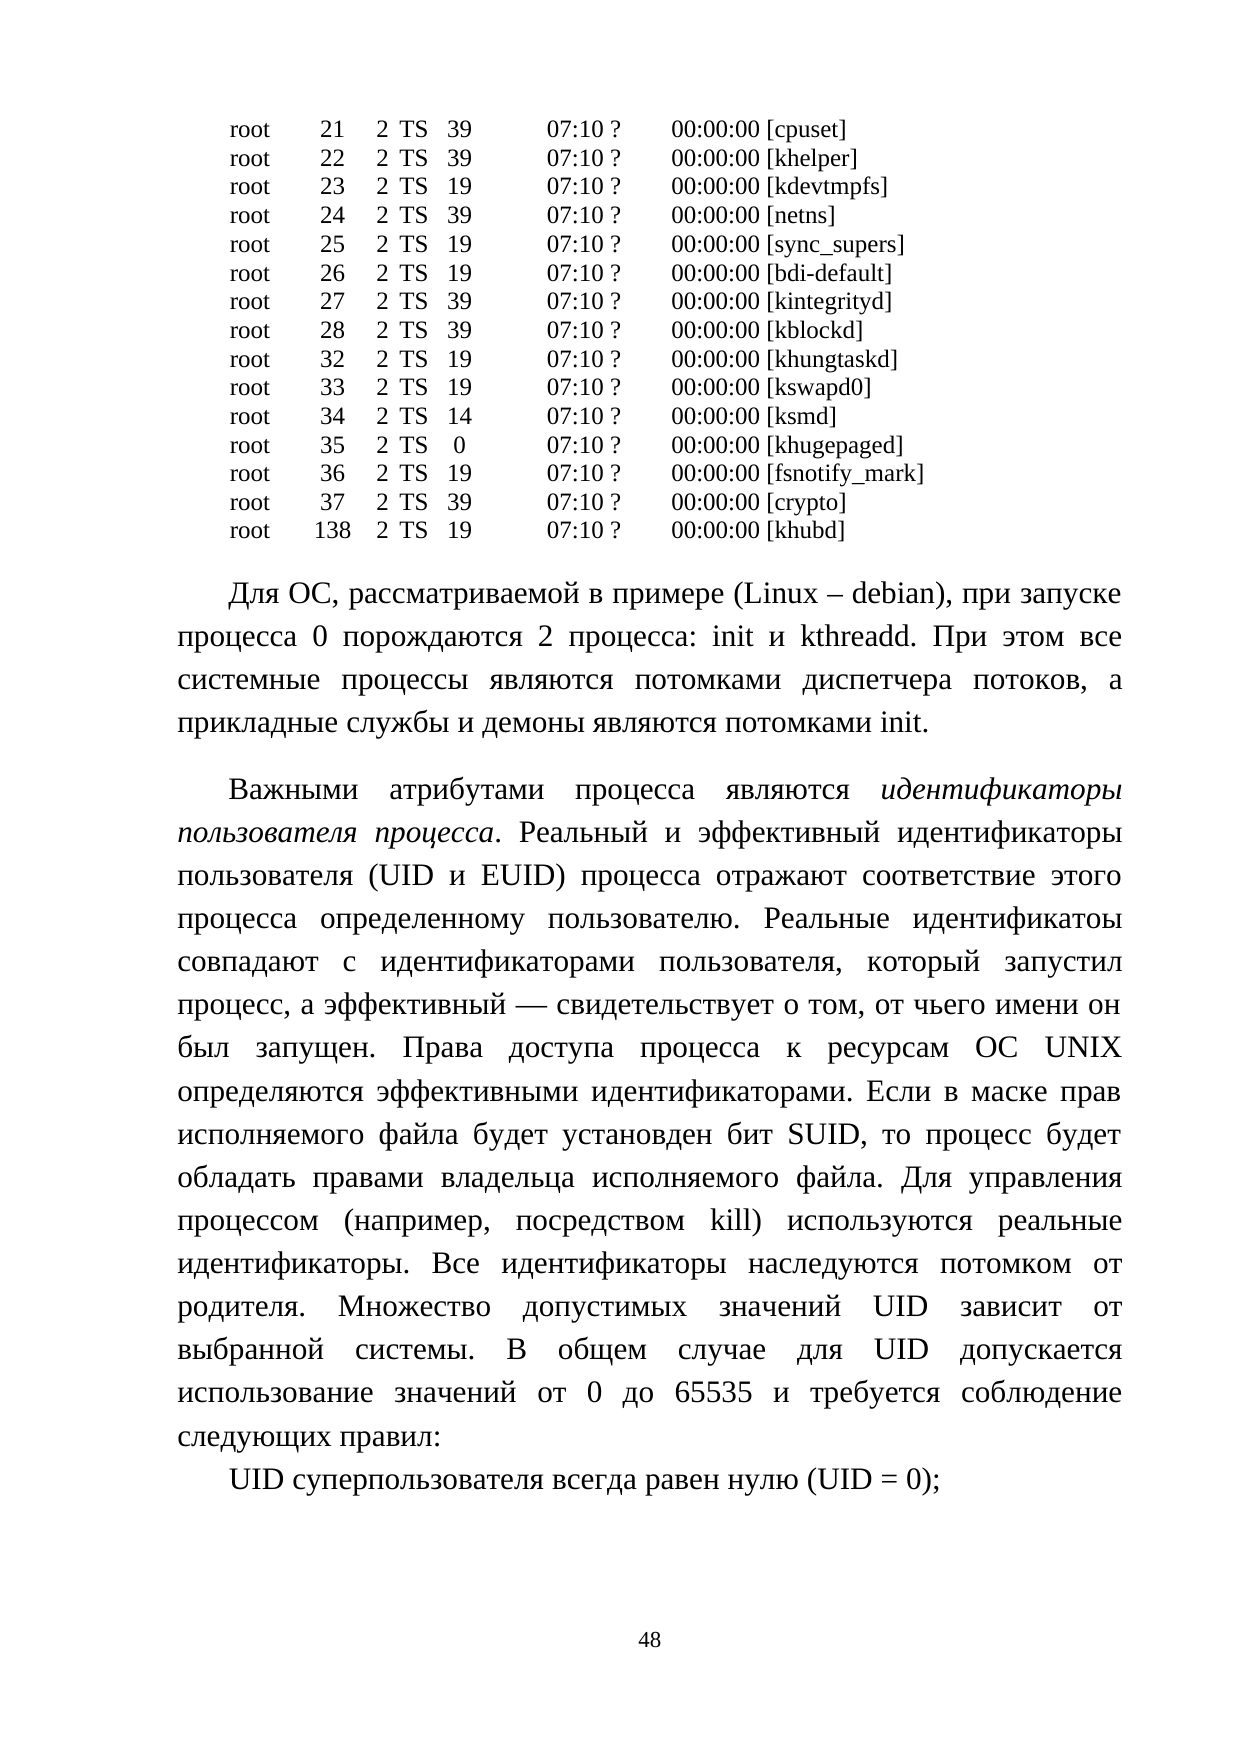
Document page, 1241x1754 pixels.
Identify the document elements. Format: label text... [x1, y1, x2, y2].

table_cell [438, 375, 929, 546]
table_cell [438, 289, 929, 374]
table_cell root [224, 174, 292, 202]
table_cell 00:00:00 [khelper] [646, 145, 929, 173]
table_cell 39 [438, 145, 509, 173]
table_header root [224, 117, 292, 145]
table_cell 19 [438, 174, 509, 202]
text UID суперпользователя всегда равен нулю (UID = 0); [229, 1460, 1146, 1496]
table_cell 2 [364, 145, 394, 173]
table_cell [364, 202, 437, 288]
table_cell root [224, 145, 292, 173]
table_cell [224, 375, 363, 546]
table_header 21 [292, 117, 363, 145]
table_cell TS [394, 145, 437, 173]
table_cell 07:10 ? [509, 145, 646, 173]
table_cell 22 [292, 145, 363, 173]
text Для ОС, рассматриваемой в примере (Linux – debian), при запуске процесса 0 порождаются 2 процесса: init и kthreadd. При этом все системные процессы являются потомками диспетчера потоков, а прикладные службы и демоны являются потомками init. [177, 574, 1123, 740]
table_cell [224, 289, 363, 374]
table_cell 2 [364, 174, 394, 202]
table_cell TS [394, 174, 437, 202]
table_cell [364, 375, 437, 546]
table_header 39 [438, 117, 509, 145]
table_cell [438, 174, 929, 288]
table_header 00:00:00 [cpuset] [646, 117, 929, 145]
table_header 2 [364, 117, 394, 145]
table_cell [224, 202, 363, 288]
table_cell 23 [292, 174, 363, 202]
table_header 07:10 ? [509, 117, 646, 145]
text Важными атрибутами процесса являются идентификаторы пользователя процесса. Реальный и эффективный идентификаторы пользователя (UID и EUID) процесса отражают соответствие этого процесса определенному пользователю. Реальные идентификатоы совпадают с идентификаторами пользователя, который запустил процесс, а эффективный — свидетельствует о том, от чьего имени он был запущен. Права доступа процесса к ресурсам ОС UNIX определяются эффективными идентификаторами. Если в маске прав исполняемого файла будет установден бит SUID, то процесс будет обладать правами владельца исполняемого файла. Для управления процессом (например, посредством kill) используются реальные идентификаторы. Все идентификаторы наследуются потомком от родителя. Множество допустимых значений UID зависит от выбранной системы. В общем случае для UID допускается использование значений от 0 до 65535 и требуется соблюдение следующих правил: [177, 770, 1122, 1453]
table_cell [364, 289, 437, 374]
table_header TS [394, 117, 437, 145]
